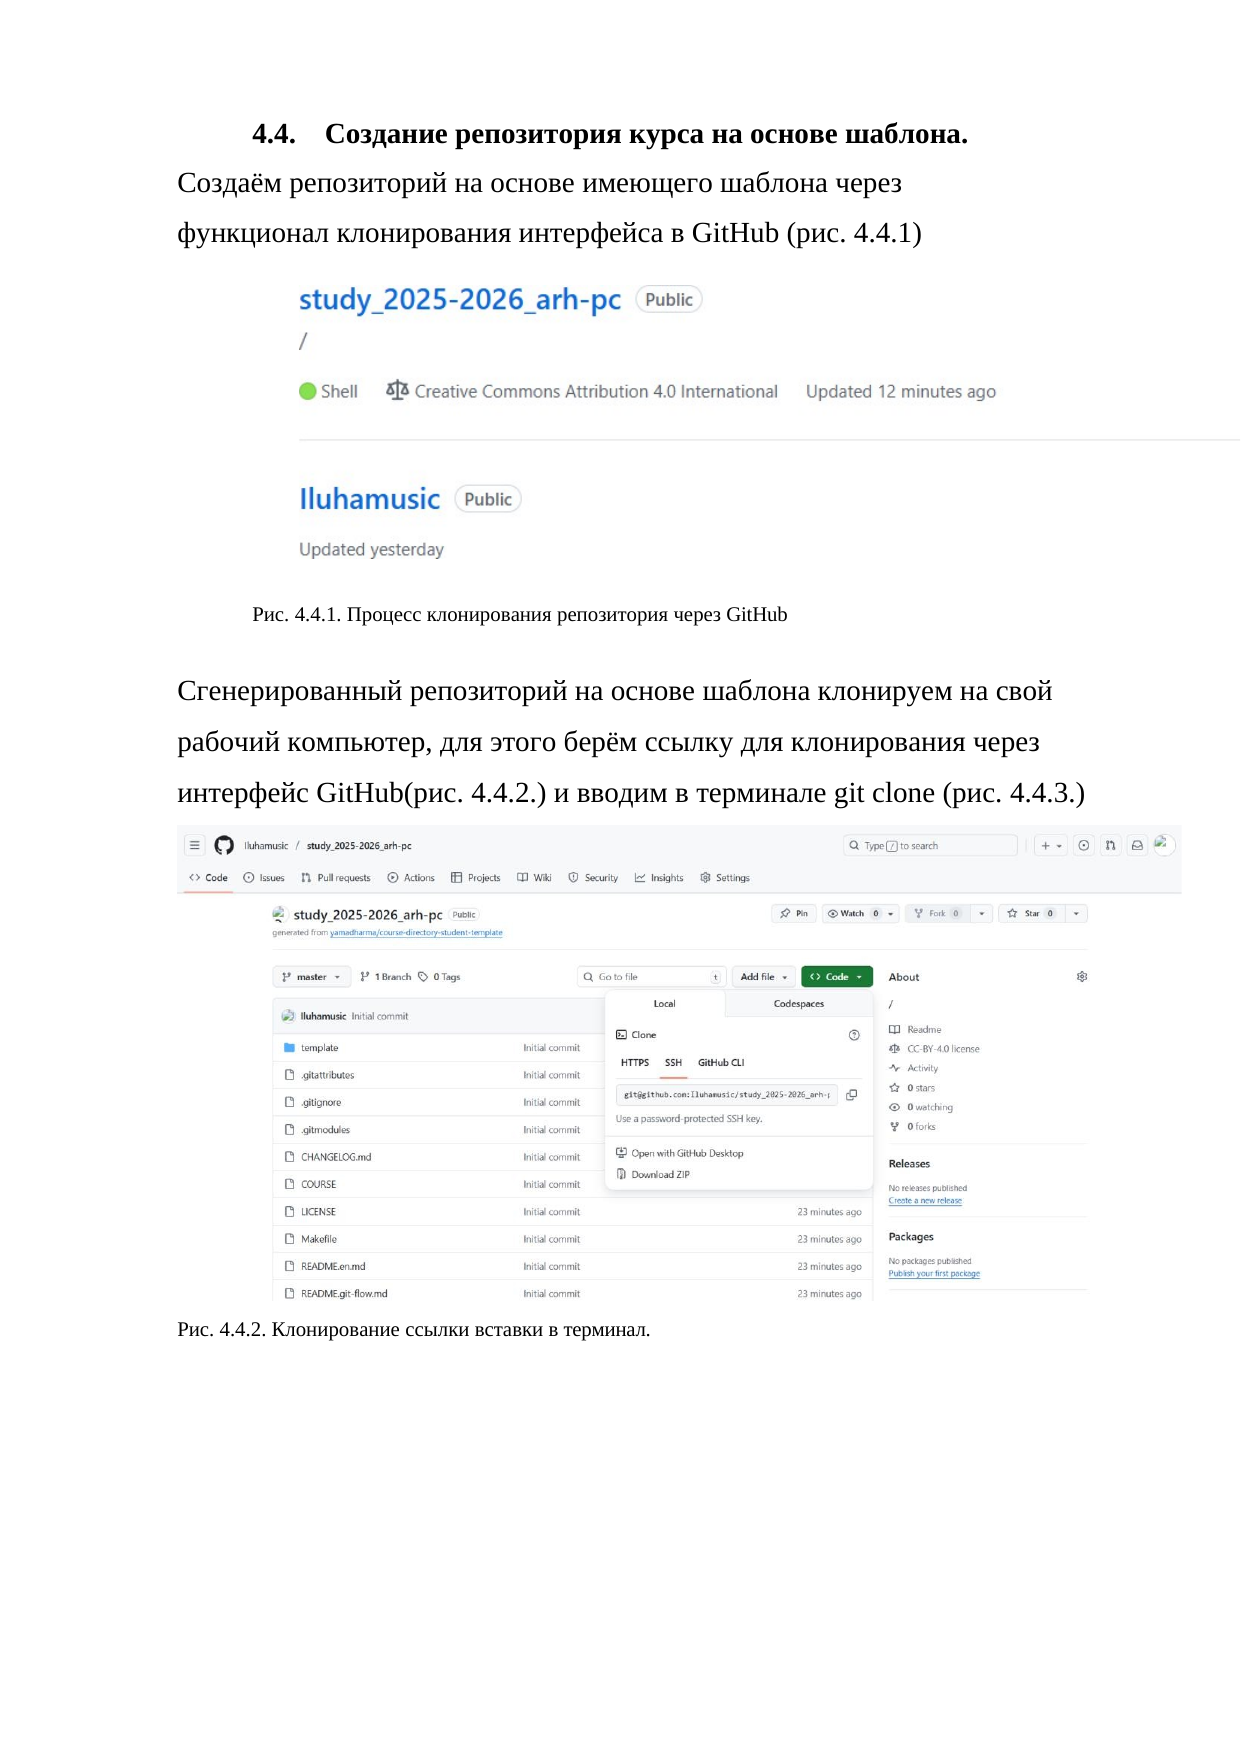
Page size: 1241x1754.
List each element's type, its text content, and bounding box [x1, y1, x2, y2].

picture [298, 285, 1241, 559]
text Рис. 4.4.1. Процесс клонирования репозитория через GitHub [252, 602, 1240, 626]
list Создание репозитория курса на основе шаблона. Создаём репозиторий на основе имеющего шаблона через функционал клонирования интерфейса в GitHub (рис. 4.4.1) [177, 116, 1060, 248]
subtitle Сгенерированный репозиторий на основе шаблона клонируем на свой рабочий компьютер, для этого берём ссылку для клонирования через интерфейс GitHub(рис. 4.4.2.) и вводим в терминале git clone (рис. 4.4.3.) [177, 673, 1149, 808]
text Рис. 4.4.2. Клонирование ссылки вставки в терминал. [177, 1317, 1240, 1341]
picture [177, 825, 1182, 1301]
